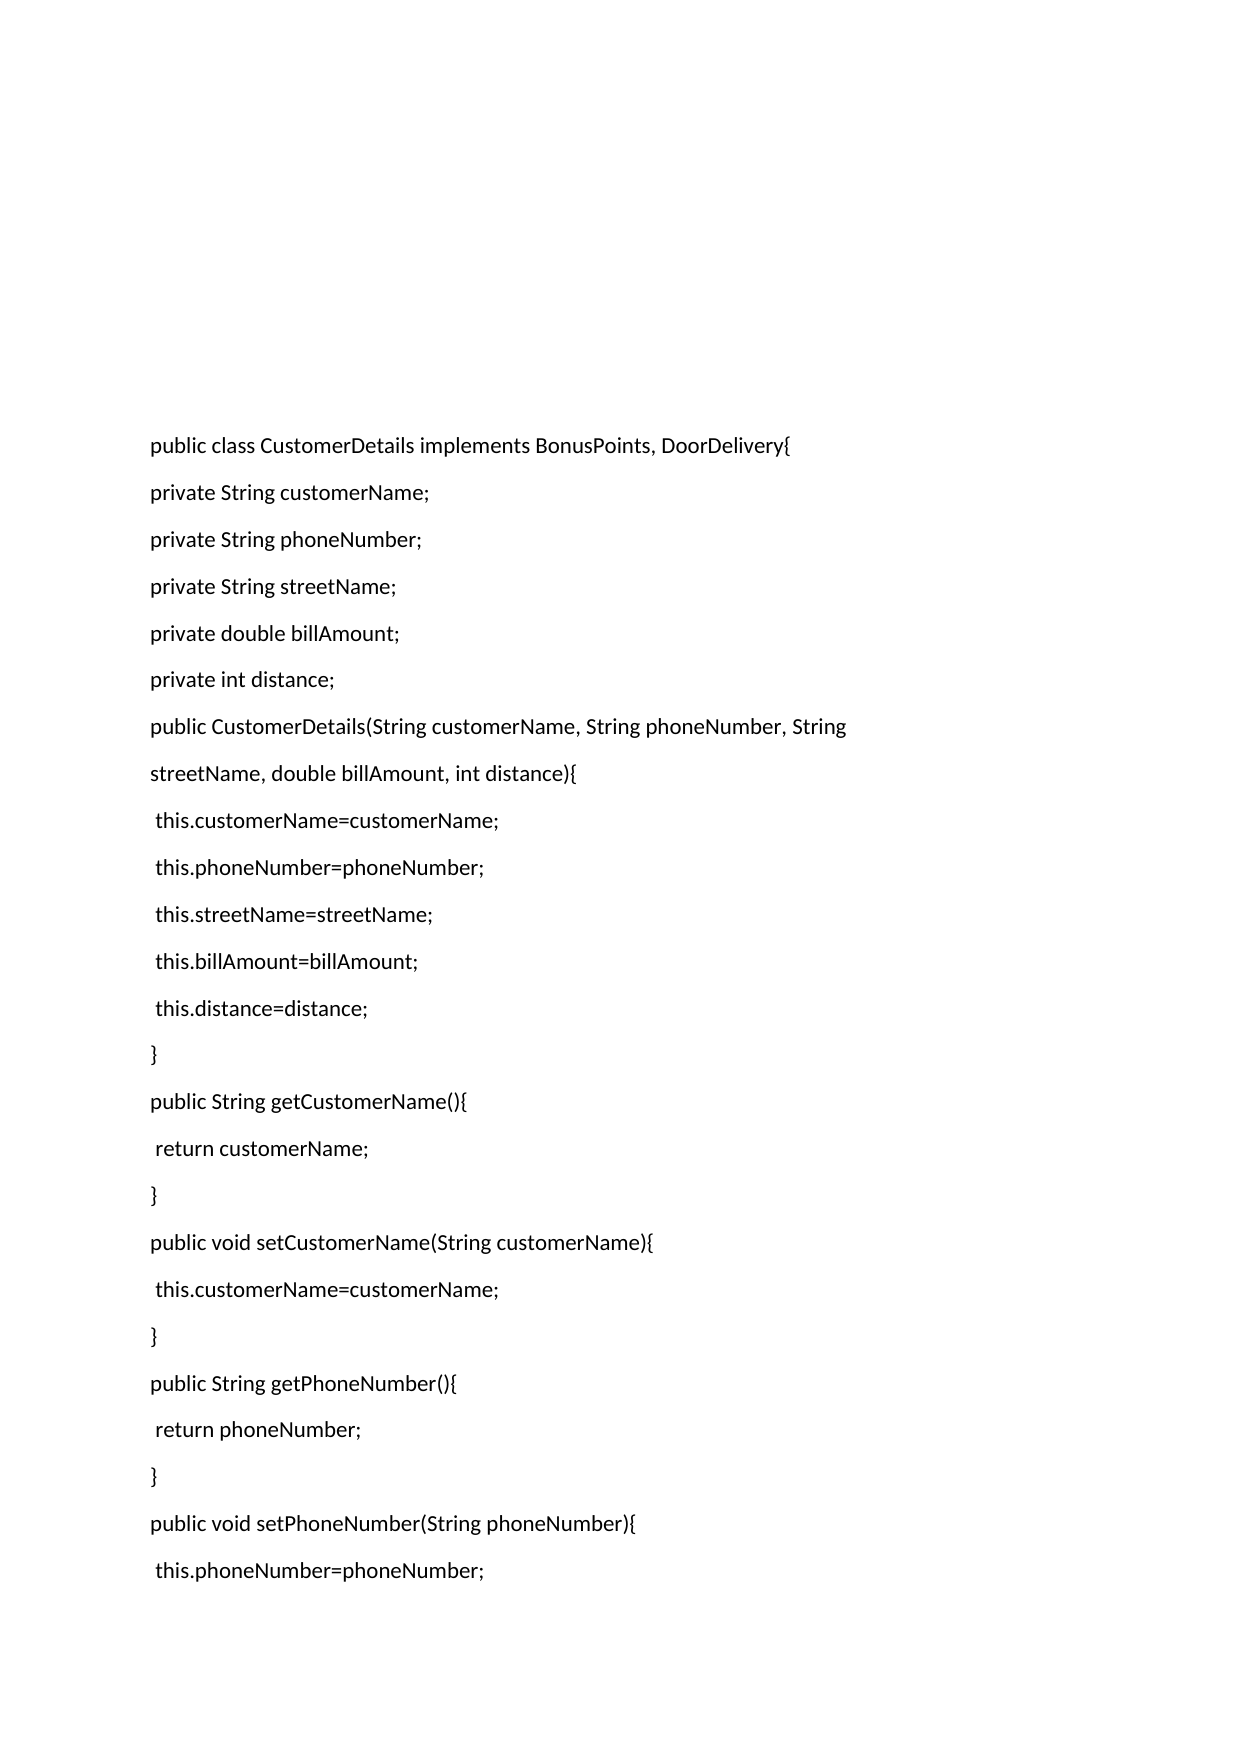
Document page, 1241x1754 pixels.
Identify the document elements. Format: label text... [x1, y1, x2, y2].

text private String streetName; [150, 572, 1090, 600]
text this.phoneNumber=phoneNumber; [150, 853, 1090, 881]
text private double billAmount; [150, 619, 1090, 647]
text this.distance=distance; [150, 994, 1090, 1022]
text } [150, 1462, 1090, 1491]
text } [150, 1181, 1090, 1209]
text return phoneNumber; [150, 1416, 1090, 1444]
text } [150, 1041, 1090, 1069]
text this.customerName=customerName; [150, 1275, 1090, 1303]
text this.streetName=streetName; [150, 900, 1090, 928]
text public String getPhoneNumber(){ [150, 1369, 1090, 1397]
text this.billAmount=billAmount; [150, 947, 1090, 975]
text streetName, double billAmount, int distance){ [150, 759, 1090, 787]
text public void setCustomerName(String customerName){ [150, 1228, 1090, 1256]
text public void setPhoneNumber(String phoneNumber){ [150, 1509, 1090, 1537]
text this.customerName=customerName; [150, 806, 1090, 834]
text private String phoneNumber; [150, 525, 1090, 553]
text public class CustomerDetails implements BonusPoints, DoorDelivery{ [150, 431, 1090, 459]
text } [150, 1322, 1090, 1350]
text private String customerName; [150, 478, 1090, 506]
text public CustomerDetails(String customerName, String phoneNumber, String [150, 712, 1090, 741]
text private int distance; [150, 666, 1090, 694]
text public String getCustomerName(){ [150, 1087, 1090, 1116]
text return customerName; [150, 1134, 1090, 1162]
text this.phoneNumber=phoneNumber; [150, 1556, 1090, 1584]
